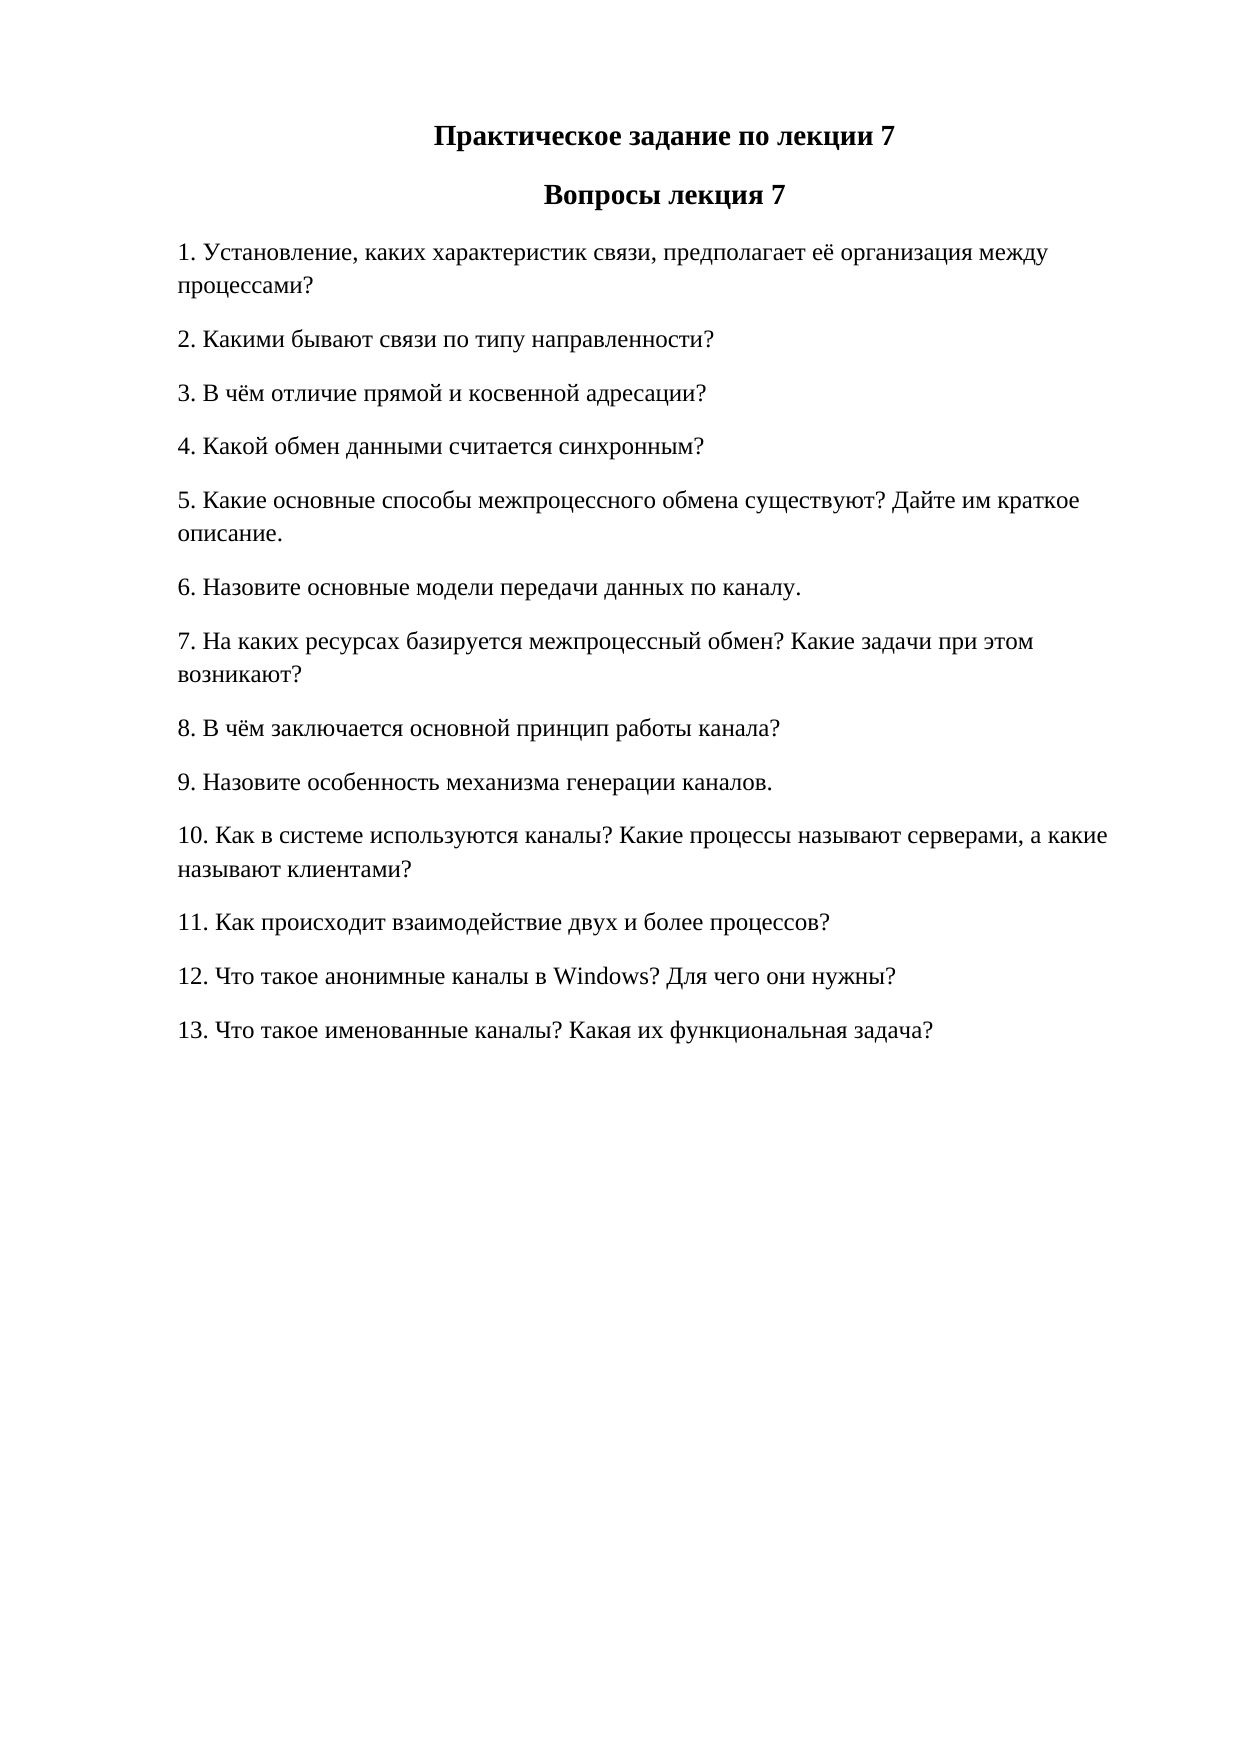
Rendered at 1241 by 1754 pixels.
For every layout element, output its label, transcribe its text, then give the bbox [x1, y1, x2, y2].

text 4. Какой обмен данными считается синхронным? [177, 431, 1152, 460]
text 1. Установление, каких характеристик связи, предполагает её организация между процессами? [177, 237, 1152, 299]
text 12. Что такое анонимные каналы в Windows? Для чего они нужны? [177, 961, 1152, 990]
text 13. Что такое именованные каналы? Какая их функциональная задача? [177, 1015, 1152, 1044]
text 2. Какими бывают связи по типу направленности? [177, 324, 1152, 352]
text 10. Как в системе используются каналы? Какие процессы называют серверами, а какие называют клиентами? [177, 821, 1152, 882]
text 8. В чём заключается основной принцип работы канала? [177, 713, 1152, 742]
text 6. Назовите основные модели передачи данных по каналу. [177, 572, 1152, 601]
text Вопросы лекция 7 [177, 177, 1152, 211]
text Практическое задание по лекции 7 [177, 118, 1152, 152]
text 9. Назовите особенность механизма генерации каналов. [177, 767, 1152, 796]
text 7. На каких ресурсах базируется межпроцессный обмен? Какие задачи при этом возникают? [177, 626, 1152, 688]
text 5. Какие основные способы межпроцессного обмена существуют? Дайте им краткое описание. [177, 485, 1152, 547]
text 11. Как происходит взаимодействие двух и более процессов? [177, 907, 1152, 936]
text 3. В чём отличие прямой и косвенной адресации? [177, 378, 1152, 406]
